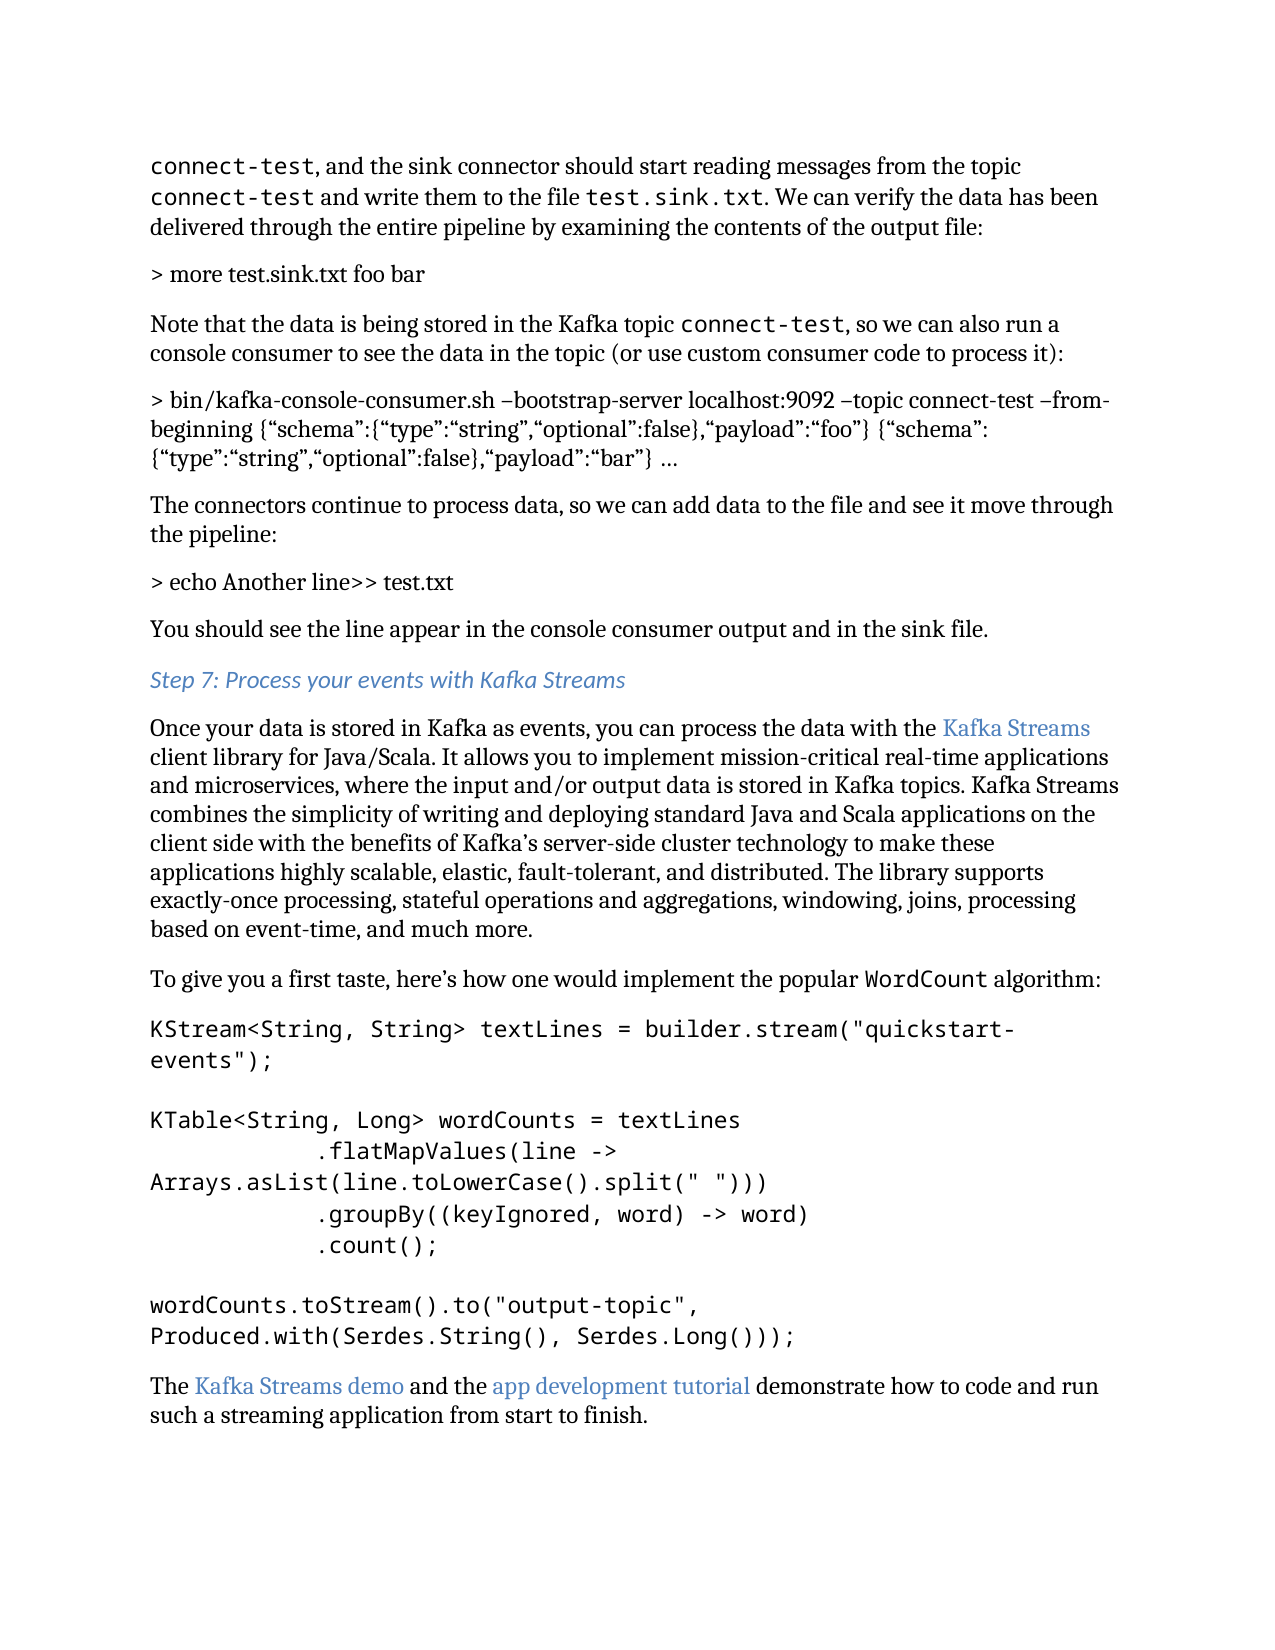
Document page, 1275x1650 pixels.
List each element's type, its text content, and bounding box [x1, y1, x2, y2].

text > more test.sink.txt foo bar [150, 260, 1125, 289]
text KStream<String, String> textLines = builder.stream("quickstart-events"); KTable<String, Long> wordCounts = textLines .flatMapValues(line -> Arrays.asList(line.toLowerCase().split(" "))) .groupBy((keyIgnored, word) -> word) .count(); wordCounts.toStream().to("output-topic", Produced.with(Serdes.String(), Serdes.Long())); [150, 1013, 1125, 1351]
text The connectors continue to process data, so we can add data to the file and see it move through the pipeline: [150, 491, 1125, 549]
text The Kafka Streams demo and the app development tutorial demonstrate how to code and run such a streaming application from start to finish. [150, 1372, 1125, 1430]
text You should see the line appear in the console consumer output and in the sink file. [150, 615, 1125, 644]
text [150, 150, 1125, 241]
subtitle Step 7: Process your events with Kafka Streams [150, 664, 1125, 695]
text > bin/kafka-console-consumer.sh –bootstrap-server localhost:9092 –topic connect-test –from-beginning {“schema”:{“type”:“string”,“optional”:false},“payload”:“foo”} {“schema”:{“type”:“string”,“optional”:false},“payload”:“bar”} … [150, 386, 1125, 472]
text Once your data is stored in Kafka as events, you can process the data with the Kafka Streams client library for Java/Scala. It allows you to implement mission-critical real-time applications and microservices, where the input and/or output data is stored in Kafka topics. Kafka Streams combines the simplicity of writing and deploying standard Java and Scala applications on the client side with the benefits of Kafka’s server-side cluster technology to make these applications highly scalable, elastic, fault-tolerant, and distributed. The library supports exactly-once processing, stateful operations and aggregations, windowing, joins, processing based on event-time, and much more. [150, 714, 1125, 944]
text To give you a first taste, here’s how one would implement the popular WordCount algorithm: [150, 963, 1125, 994]
text Note that the data is being stored in the Kafka topic connect-test, so we can also run a console consumer to see the data in the topic (or use custom consumer code to process it): [150, 307, 1125, 367]
text > echo Another line>> test.txt [150, 567, 1125, 596]
